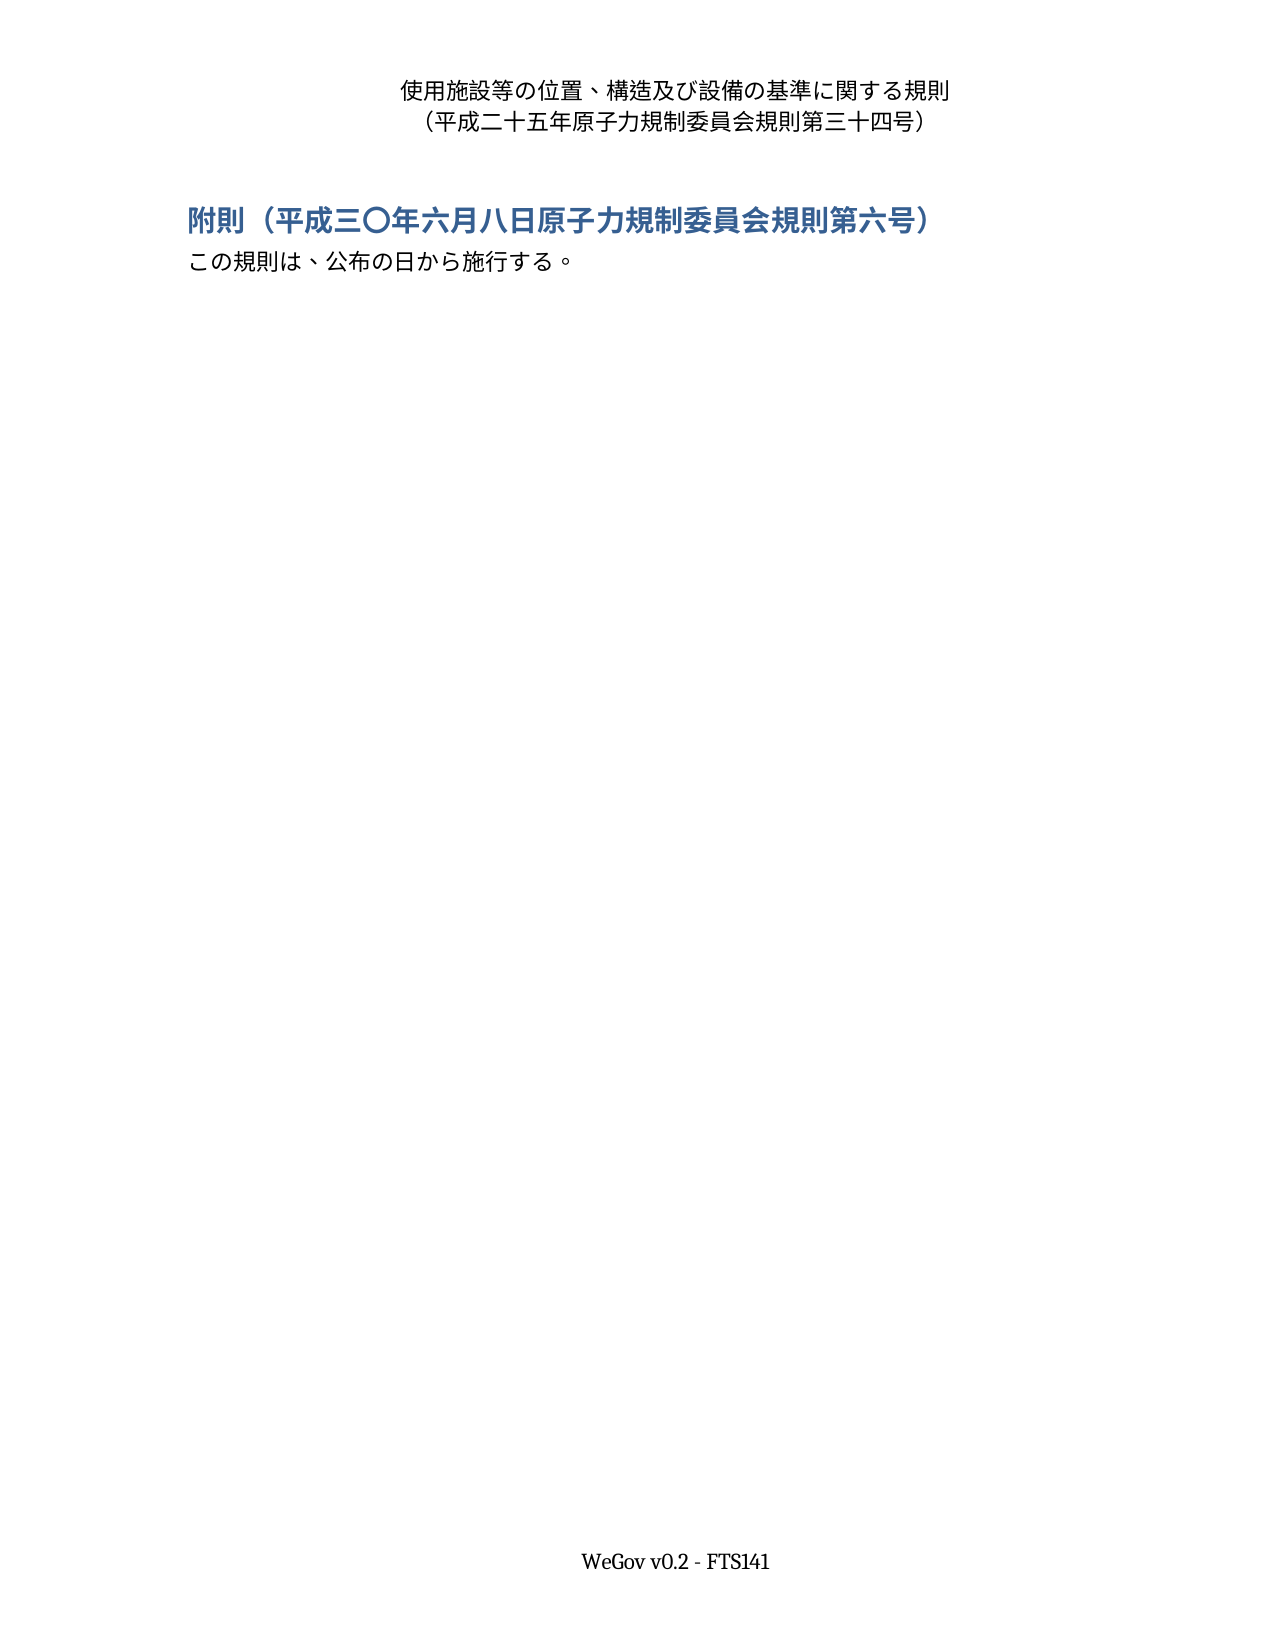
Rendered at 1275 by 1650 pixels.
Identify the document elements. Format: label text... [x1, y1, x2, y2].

text この規則は、公布の日から施行する。 [187, 246, 1087, 277]
subtitle 附則（平成三〇年六月八日原子力規制委員会規則第六号） [187, 200, 1087, 240]
